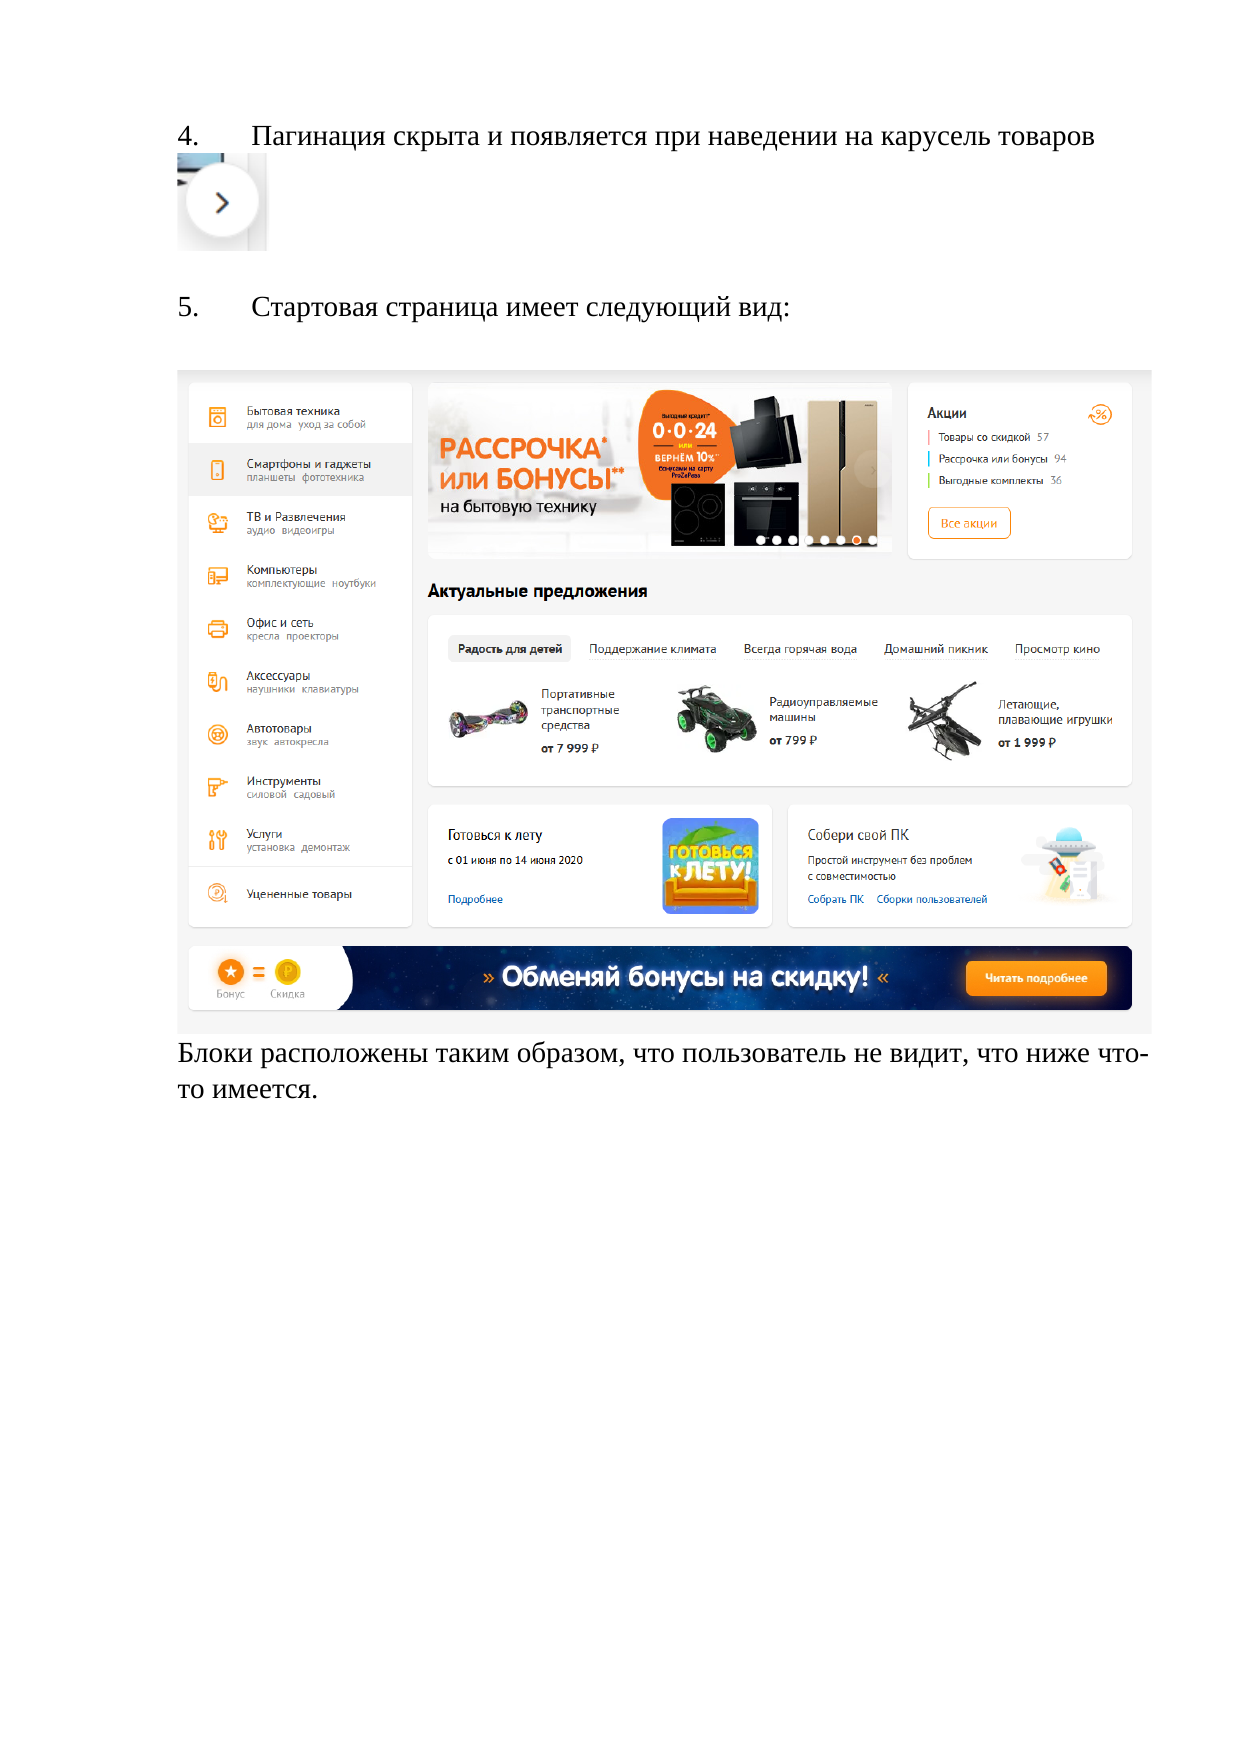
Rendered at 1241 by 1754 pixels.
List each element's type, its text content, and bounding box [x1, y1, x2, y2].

picture [177, 153, 270, 251]
list Блоки расположены таким образом, что пользователь не видит, что ниже что-то имеется. [177, 1035, 1152, 1105]
list Стартовая страница имеет следующий вид: [177, 289, 1152, 323]
list Пагинация скрыта и появляется при наведении на карусель товаров [177, 118, 1152, 251]
picture [177, 361, 1152, 1034]
